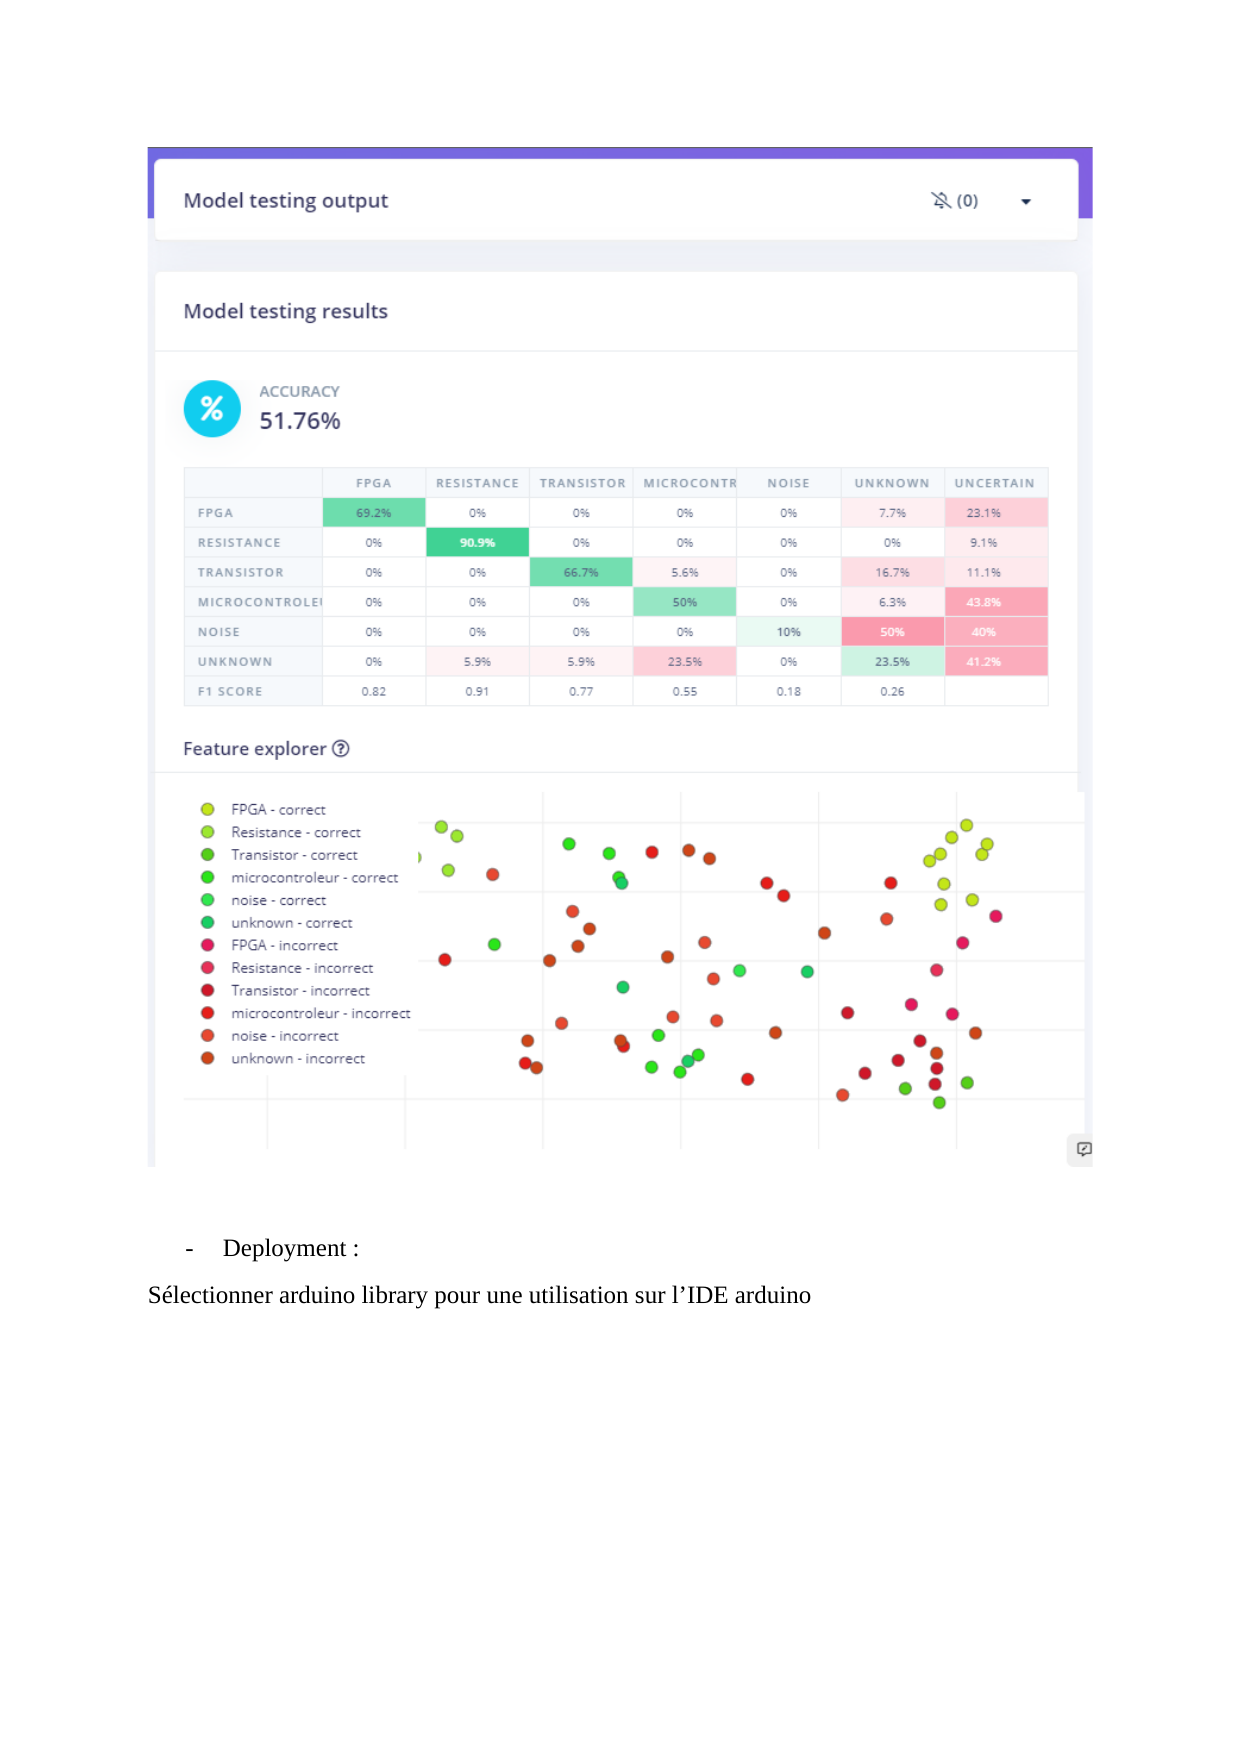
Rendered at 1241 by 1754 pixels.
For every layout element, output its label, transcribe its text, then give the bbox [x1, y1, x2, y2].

picture [147, 147, 1093, 1167]
text Sélectionner arduino library pour une utilisation sur l’IDE arduino [148, 1281, 1093, 1309]
list Deployment : [185, 1233, 1093, 1262]
